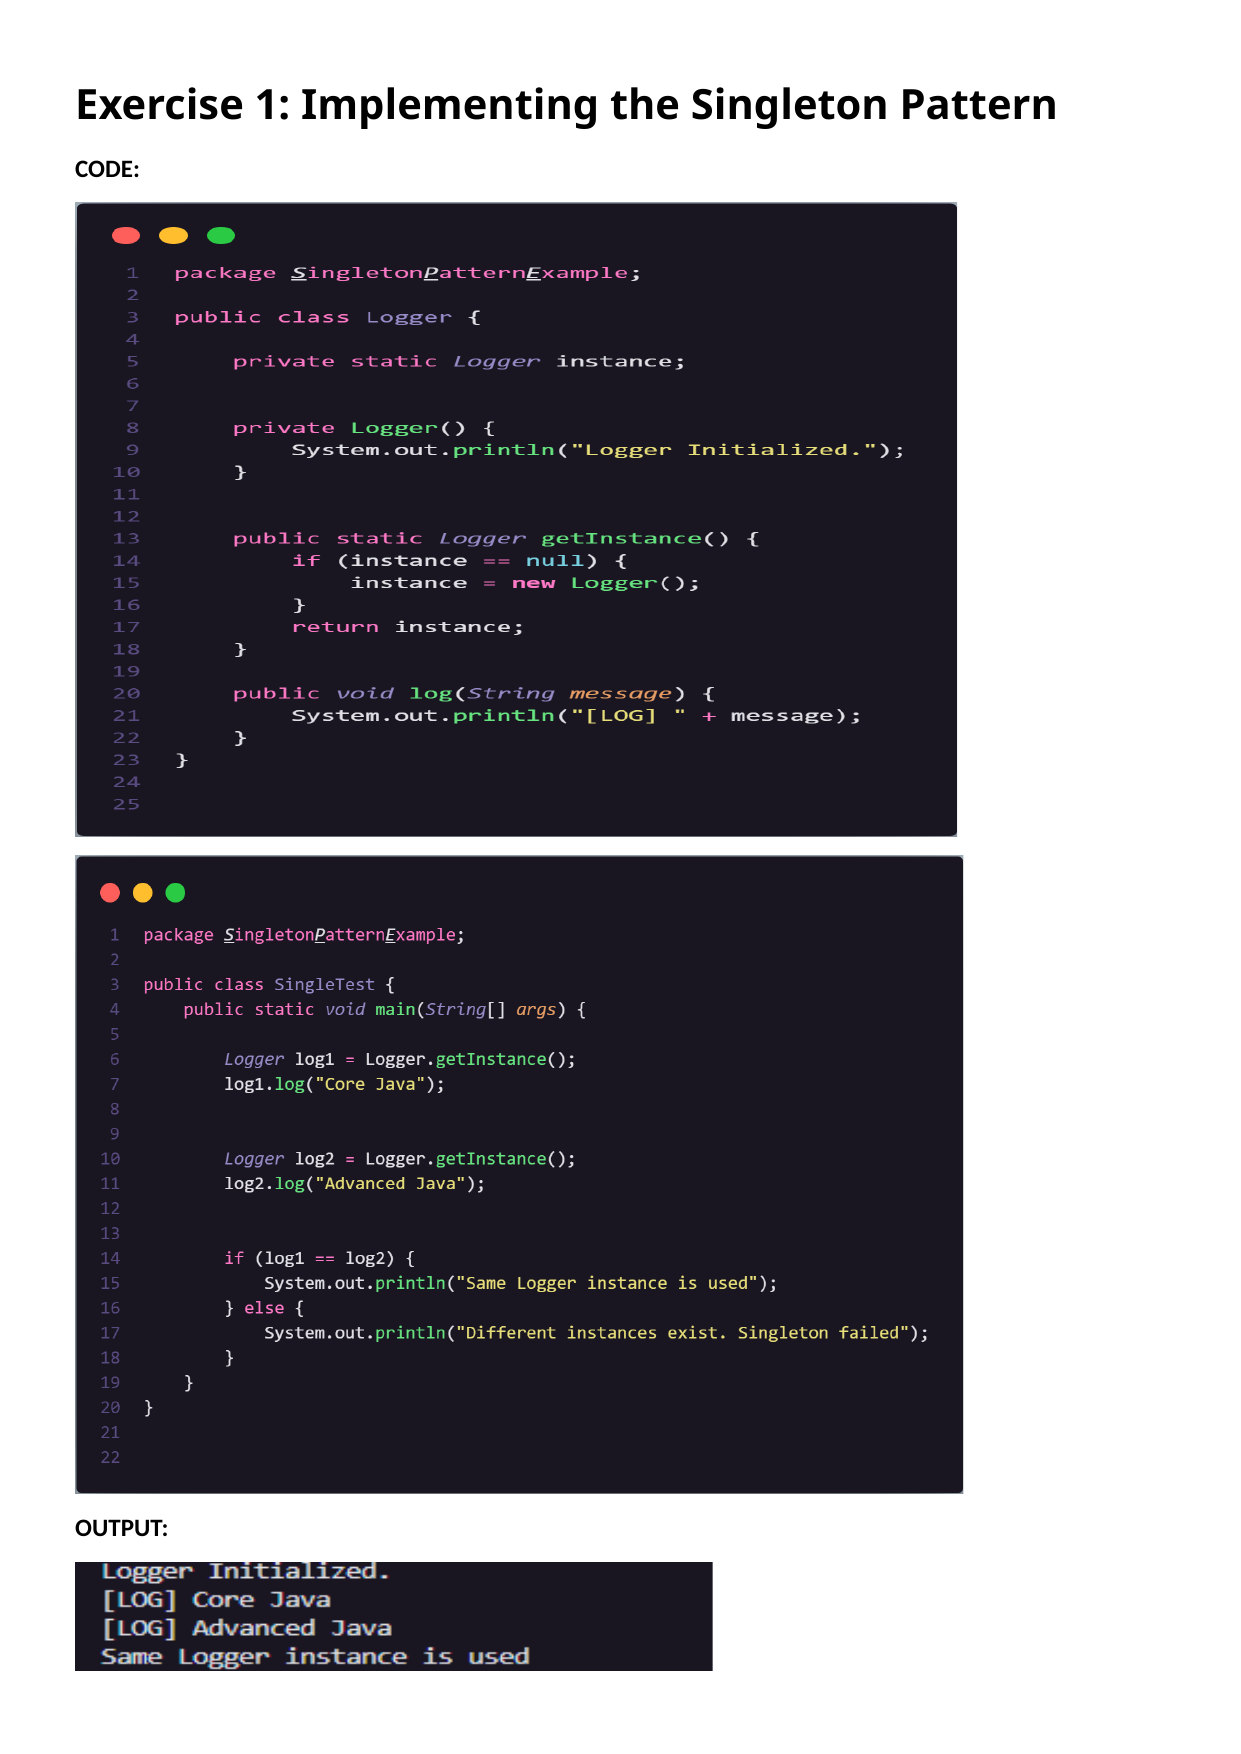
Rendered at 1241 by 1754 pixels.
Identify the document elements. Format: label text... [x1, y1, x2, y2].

picture [75, 855, 964, 1494]
text OUTPUT: [75, 1513, 1165, 1543]
text Exercise 1: Implementing the Singleton Pattern [75, 75, 1165, 132]
text CODE: [75, 153, 1165, 183]
picture [75, 202, 958, 837]
picture [75, 1562, 713, 1671]
